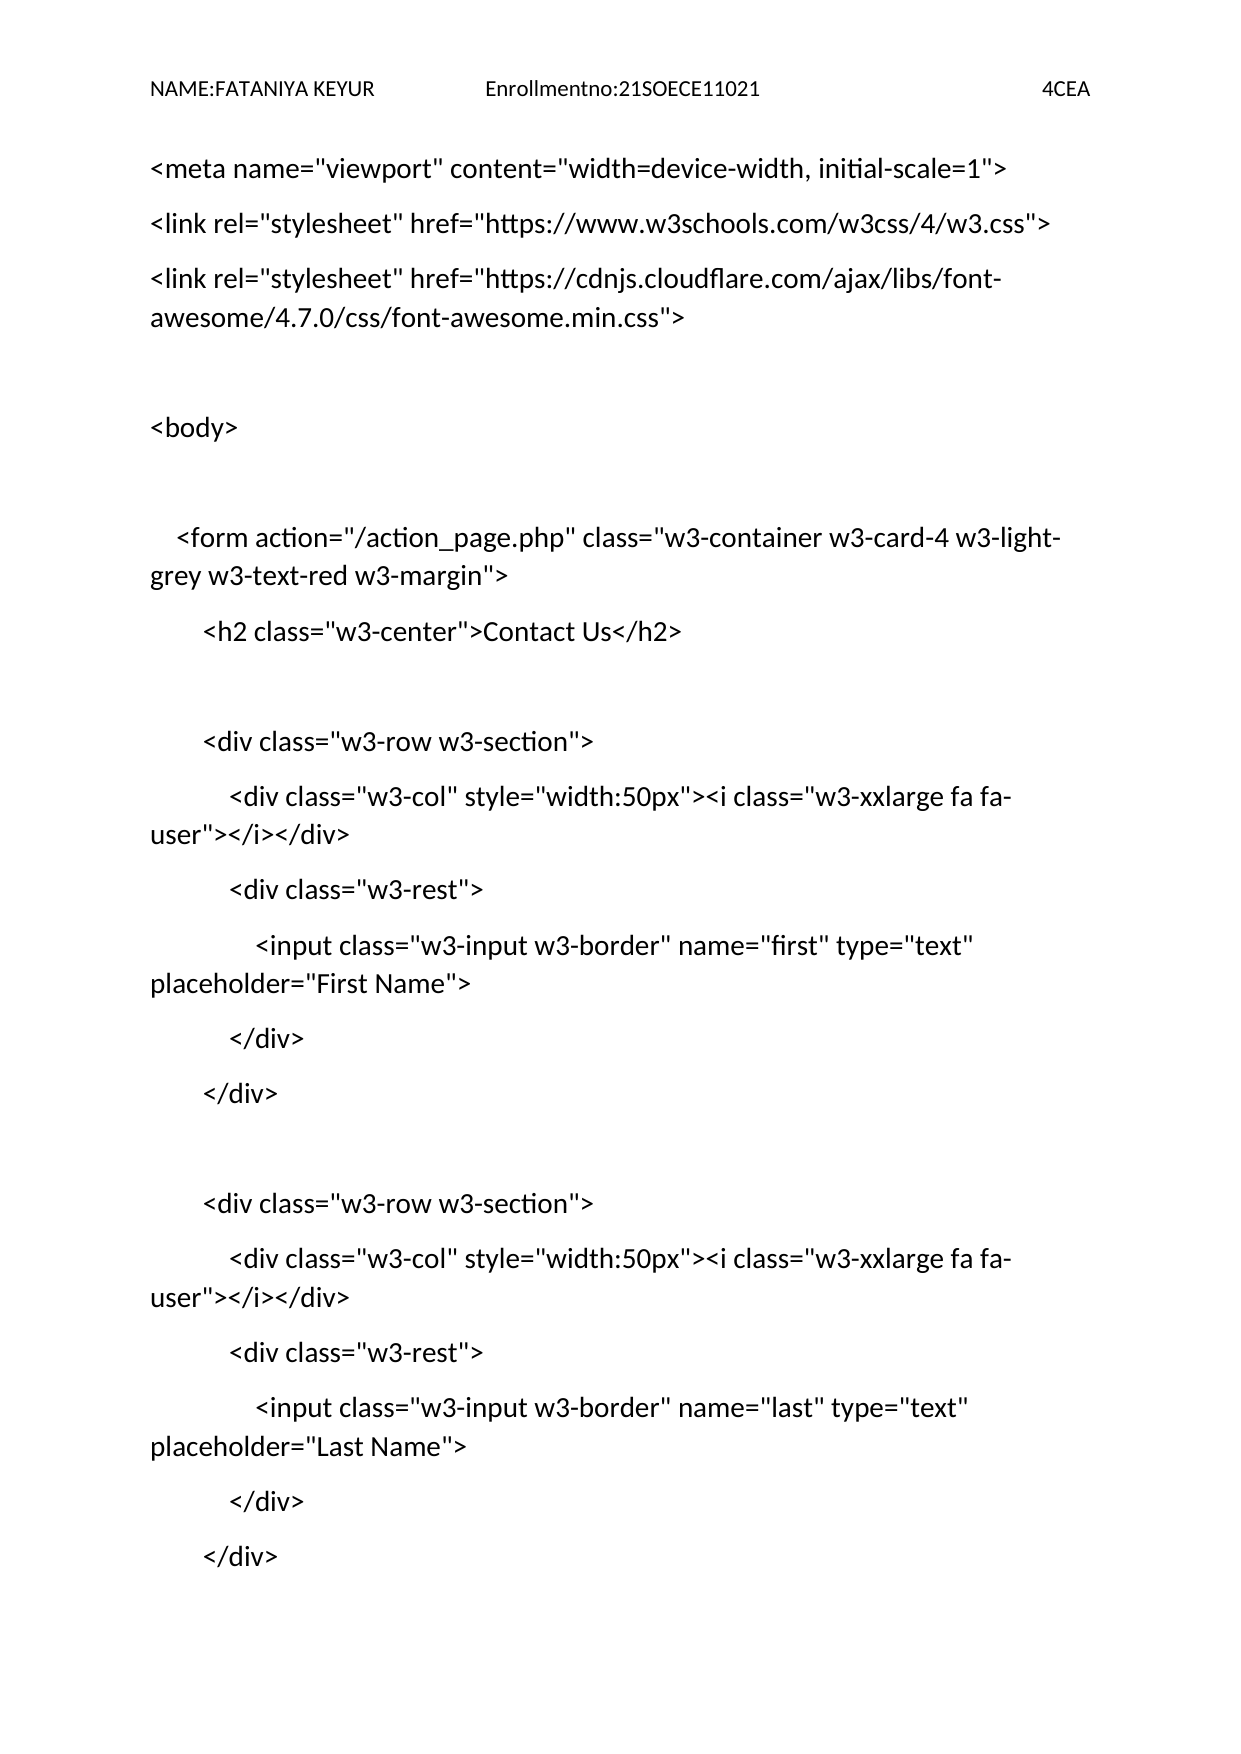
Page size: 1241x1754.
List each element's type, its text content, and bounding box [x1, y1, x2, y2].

text <div class="w3-col" style="width:50px"><i class="w3-xxlarge fa fa-user"></i></div> [150, 1241, 1090, 1314]
text <link rel="stylesheet" href="https://www.w3schools.com/w3css/4/w3.css"> [150, 205, 1090, 241]
text </div> [150, 1075, 1090, 1111]
text <meta name="viewport" content="width=device-width, initial-scale=1"> [150, 150, 1090, 186]
text <body> [150, 409, 1090, 444]
text <div class="w3-rest"> [150, 1334, 1090, 1370]
text <h2 class="w3-center">Contact Us</h2> [150, 613, 1090, 648]
text <link rel="stylesheet" href="https://cdnjs.cloudflare.com/ajax/libs/font-awesome/4.7.0/css/font-awesome.min.css"> [150, 260, 1090, 334]
text <form action="/action_page.php" class="w3-container w3-card-4 w3-light-grey w3-text-red w3-margin"> [150, 519, 1090, 593]
text </div> [150, 1538, 1090, 1573]
text <div class="w3-rest"> [150, 871, 1090, 907]
text <input class="w3-input w3-border" name="last" type="text" placeholder="Last Name"> [150, 1389, 1090, 1463]
text <div class="w3-row w3-section"> [150, 723, 1090, 758]
text <input class="w3-input w3-border" name="first" type="text" placeholder="First Name"> [150, 927, 1090, 1001]
text <div class="w3-col" style="width:50px"><i class="w3-xxlarge fa fa-user"></i></div> [150, 778, 1090, 852]
text <div class="w3-row w3-section"> [150, 1185, 1090, 1221]
text </div> [150, 1483, 1090, 1518]
text </div> [150, 1020, 1090, 1056]
